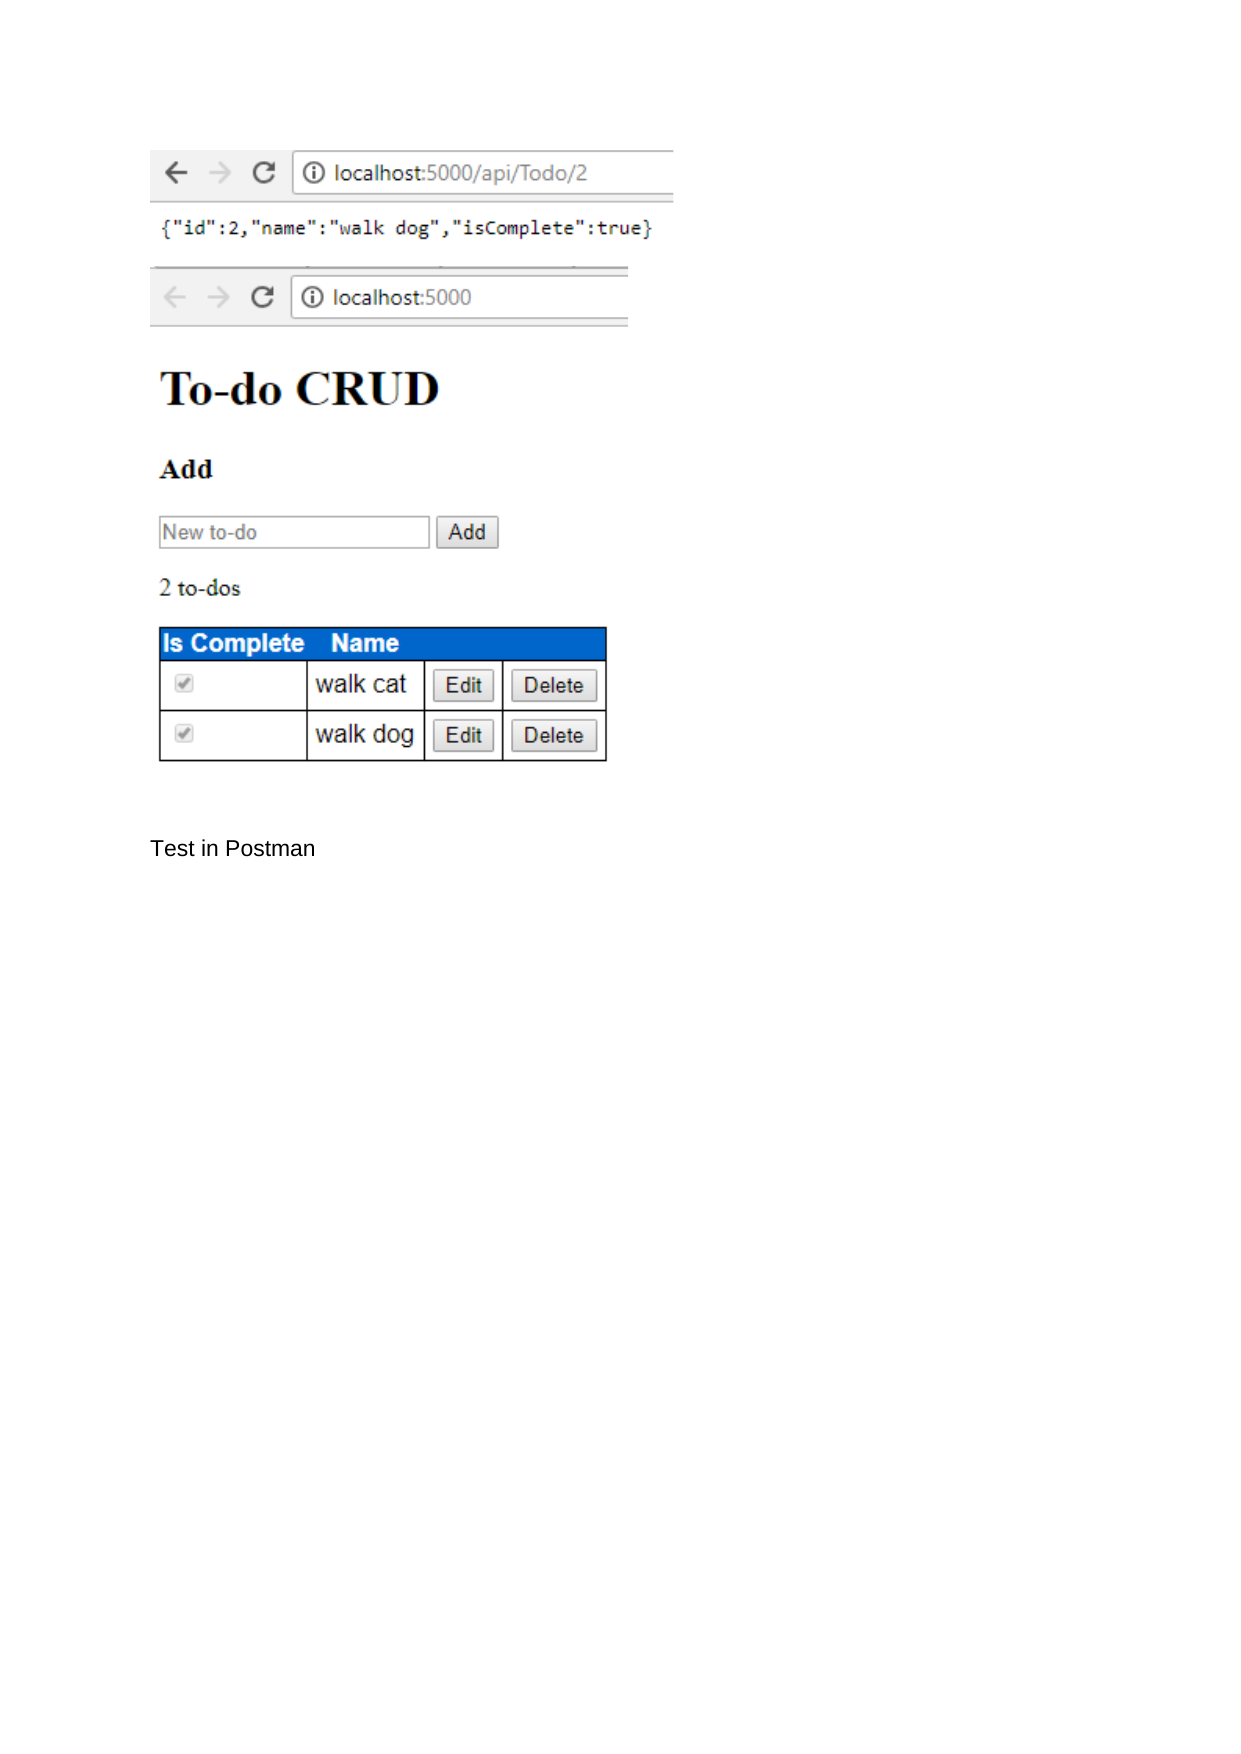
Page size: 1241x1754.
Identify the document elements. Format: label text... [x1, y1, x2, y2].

picture [150, 150, 674, 263]
picture [150, 266, 629, 771]
text Test in Postman [150, 805, 1090, 862]
